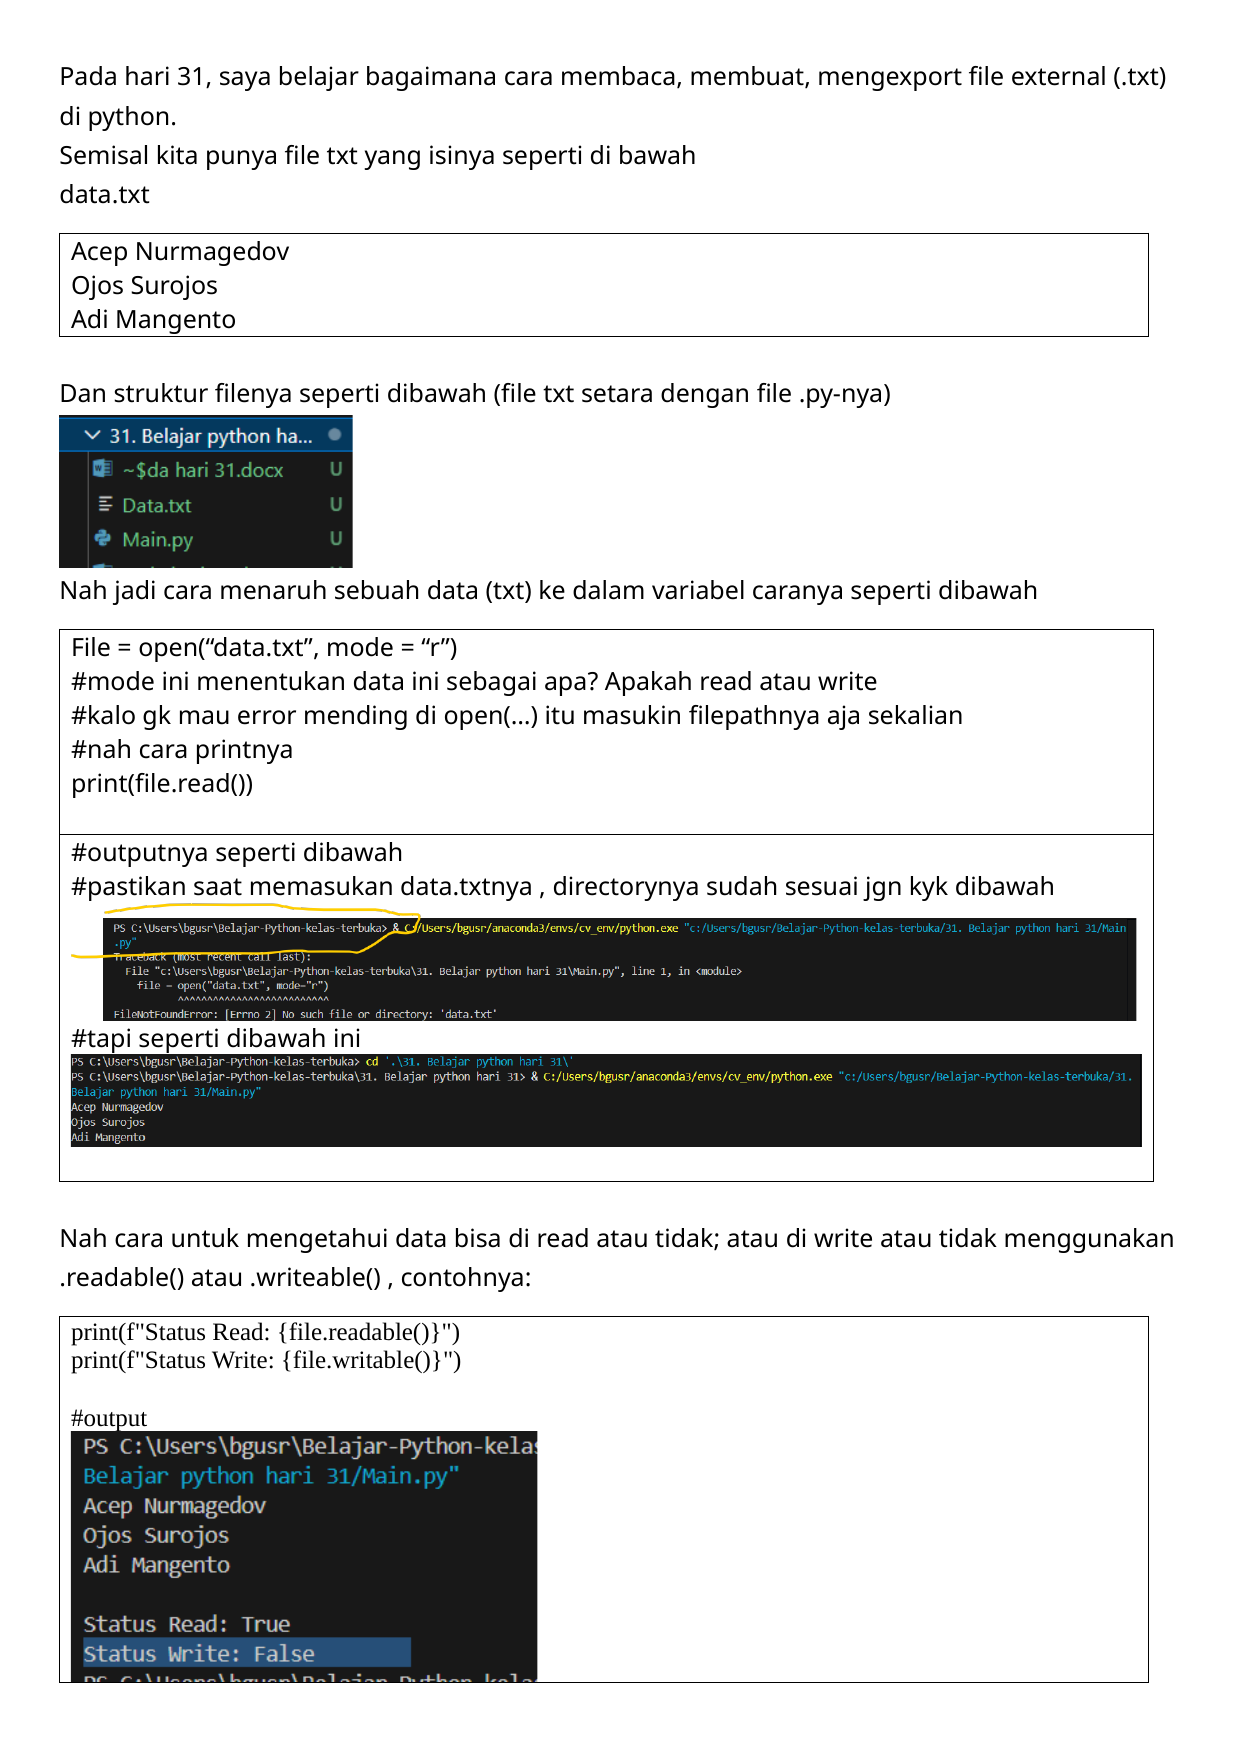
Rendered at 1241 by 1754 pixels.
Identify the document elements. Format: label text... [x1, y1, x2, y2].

text Nah jadi cara menaruh sebuah data (txt) ke dalam variabel caranya seperti dibawah [59, 573, 1181, 607]
text Pada hari 31, saya belajar bagaimana cara membaca, membuat, mengexport file external (.txt) di python. [59, 59, 1181, 132]
table_cell #outputnya seperti dibawah #pastikan saat memasukan data.txtnya , directorynya sudah sesuai jgn kyk dibawah #tapi seperti dibawah ini [60, 835, 1153, 1181]
table_header File = open(“data.txt”, mode = “r”) #mode ini menentukan data ini sebagai apa? Apakah read atau write #kalo gk mau error mending di open(…) itu masukin filepathnya aja sekalian #nah cara printnya print(file.read()) [60, 630, 1153, 834]
picture [70, 1054, 1142, 1147]
picture [70, 903, 1137, 1021]
table_header print(f"Status Read: {file.readable()}") print(f"Status Write: {file.writable()}") #output [60, 1317, 1148, 1682]
text Dan struktur filenya seperti dibawah (file txt setara dengan file .py-nya) [59, 376, 1181, 410]
table_header Acep Nurmagedov Ojos Surojos Adi Mangento [60, 234, 1148, 336]
picture [59, 415, 353, 568]
text Nah cara untuk mengetahui data bisa di read atau tidak; atau di write atau tidak menggunakan .readable() atau .writeable() , contohnya: [59, 1221, 1181, 1294]
picture [70, 1431, 538, 1682]
text Semisal kita punya file txt yang isinya seperti di bawah [59, 137, 1181, 171]
text data.txt [59, 177, 1181, 211]
